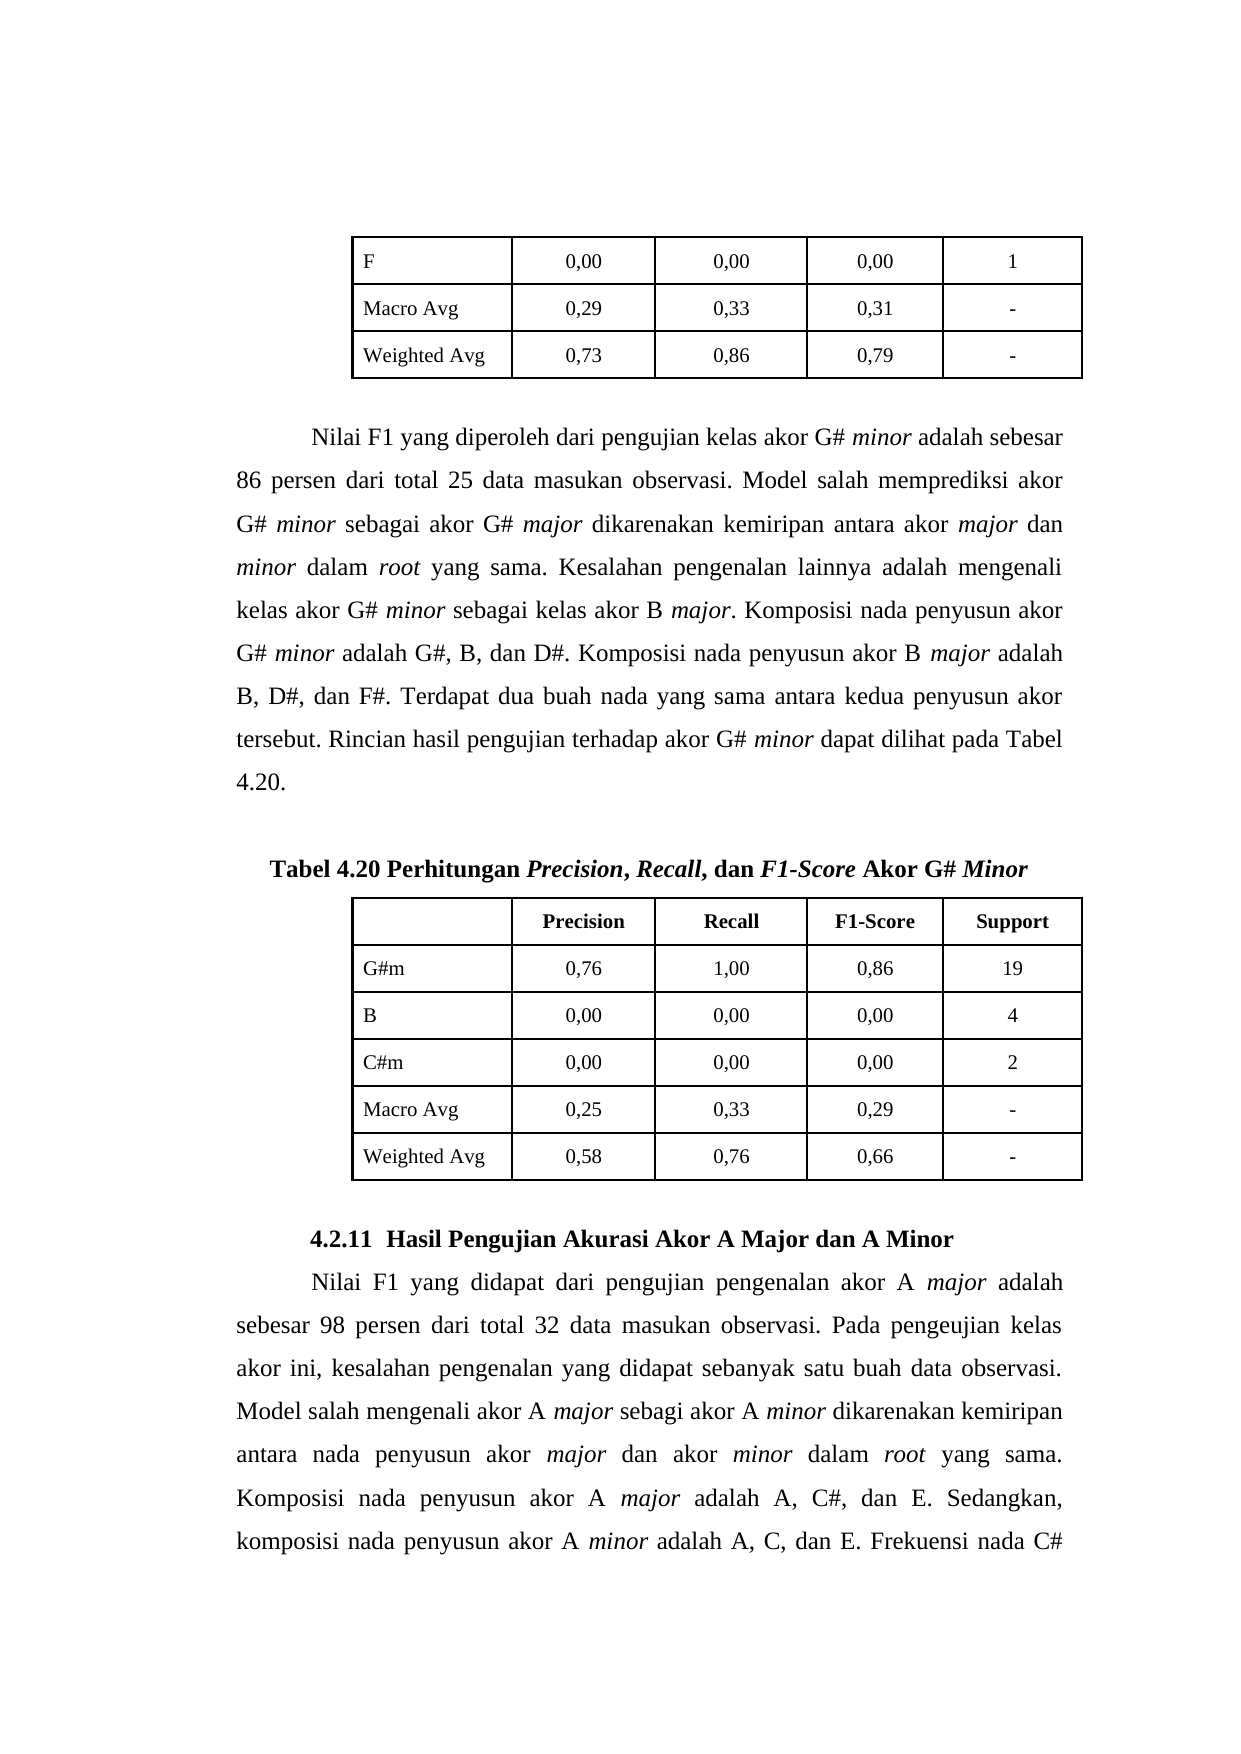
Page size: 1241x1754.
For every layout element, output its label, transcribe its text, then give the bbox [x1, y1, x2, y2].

table_cell 0,00 [808, 238, 942, 283]
table_header Precision [513, 899, 654, 944]
table_cell 0,29 [513, 285, 654, 330]
table_cell 0,00 [656, 238, 806, 283]
table_cell Macro Avg [354, 285, 511, 330]
table_cell 0,33 [656, 1087, 806, 1132]
table_cell G#m [354, 946, 511, 991]
table_cell 0,73 [513, 332, 654, 377]
table_cell Macro Avg [354, 1087, 511, 1132]
table_cell 4 [944, 993, 1081, 1038]
table_cell 0,86 [808, 946, 942, 991]
table_cell 0,00 [808, 993, 942, 1038]
table_cell 0,00 [808, 1040, 942, 1085]
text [236, 1267, 1063, 1554]
table_header F1-Score [808, 899, 942, 944]
table_cell - [944, 1087, 1081, 1132]
table_cell - [944, 332, 1081, 377]
table_cell 0,76 [656, 1134, 806, 1179]
table_cell 0,00 [513, 993, 654, 1038]
table_cell 2 [944, 1040, 1081, 1085]
table_cell 0,33 [656, 285, 806, 330]
table_cell 1 [944, 238, 1081, 283]
table_cell Weighted Avg [354, 332, 511, 377]
table_cell 0,66 [808, 1134, 942, 1179]
table_cell Weighted Avg [354, 1134, 511, 1179]
table_cell - [944, 285, 1081, 330]
table_cell 0,86 [656, 332, 806, 377]
table_cell 19 [944, 946, 1081, 991]
table_header Support [944, 899, 1081, 944]
table_cell 0,79 [808, 332, 942, 377]
table_cell 0,29 [808, 1087, 942, 1132]
table_cell 0,76 [513, 946, 654, 991]
table_cell 0,25 [513, 1087, 654, 1132]
table_cell 0,00 [656, 993, 806, 1038]
table_header [354, 899, 511, 944]
table_cell 0,58 [513, 1134, 654, 1179]
table_cell - [944, 1134, 1081, 1179]
subtitle 4.2.11 Hasil Pengujian Akurasi Akor A Major dan A Minor [310, 1224, 1063, 1253]
table_cell 0,31 [808, 285, 942, 330]
text Tabel 4.20 Perhitungan Precision, Recall, dan F1-Score Akor G# Minor [236, 854, 1063, 882]
text Nilai F1 yang diperoleh dari pengujian kelas akor G# minor adalah sebesar 86 persen dari total 25 data masukan observasi. Model salah memprediksi akor G# minor sebagai akor G# major dikarenakan kemiripan antara akor major dan minor dalam root yang sama. Kesalahan pengenalan lainnya adalah mengenali kelas akor G# minor sebagai kelas akor B major. Komposisi nada penyusun akor G# minor adalah G#, B, dan D#. Komposisi nada penyusun akor B major adalah B, D#, dan F#. Terdapat dua buah nada yang sama antara kedua penyusun akor tersebut. Rincian hasil pengujian terhadap akor G# minor dapat dilihat pada Tabel 4.20. [236, 422, 1063, 796]
table_header Recall [656, 899, 806, 944]
table_cell C#m [354, 1040, 511, 1085]
table_cell B [354, 993, 511, 1038]
table_cell 0,00 [513, 1040, 654, 1085]
table_cell 0,00 [656, 1040, 806, 1085]
table_cell F [354, 238, 511, 283]
table_cell 0,00 [513, 238, 654, 283]
table_cell 1,00 [656, 946, 806, 991]
